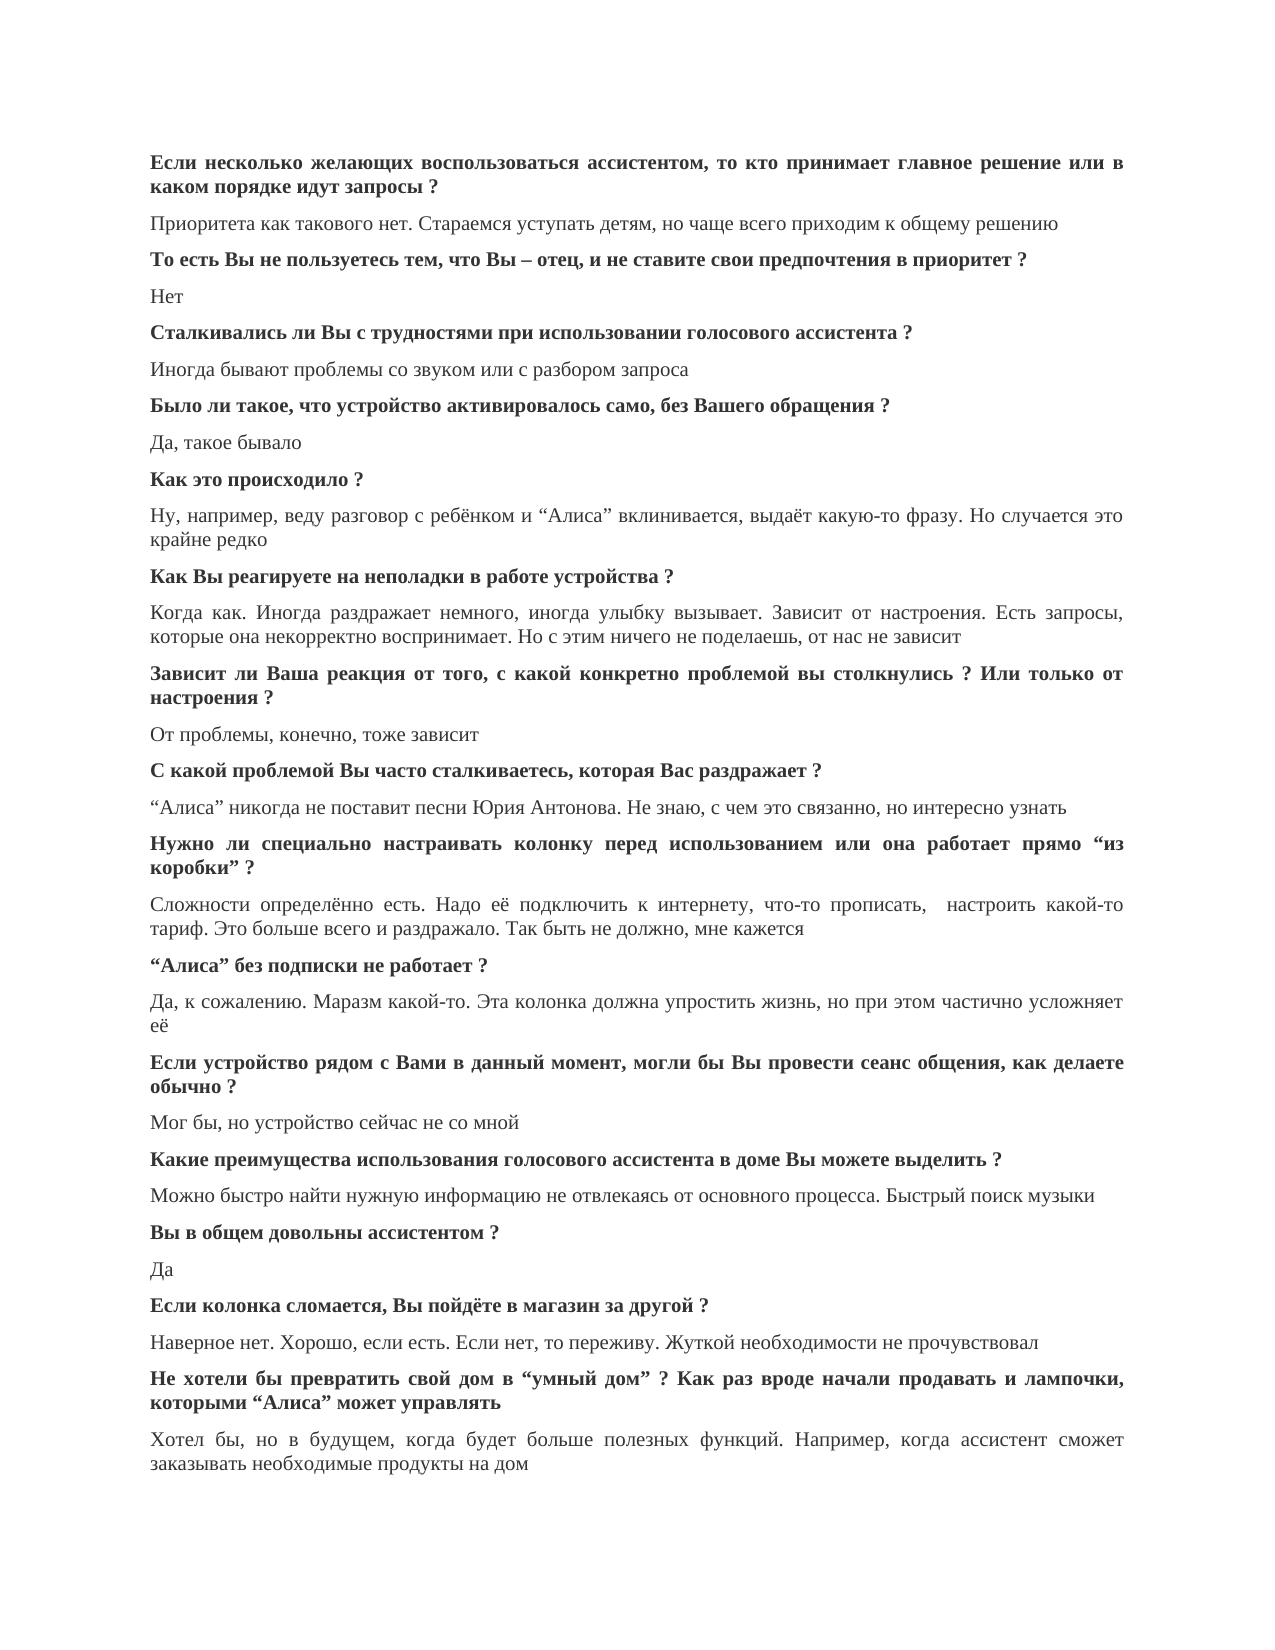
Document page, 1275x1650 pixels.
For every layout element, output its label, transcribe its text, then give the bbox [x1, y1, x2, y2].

text Не хотели бы превратить свой дом в “умный дом” ? Как раз вроде начали продавать и лампочки, которыми “Алиса” может управлять [150, 1366, 1125, 1414]
text Какие преимущества использования голосового ассистента в доме Вы можете выделить ? [150, 1147, 1125, 1171]
text Хотел бы, но в будущем, когда будет больше полезных функций. Например, когда ассистент сможет заказывать необходимые продукты на дом [150, 1427, 1125, 1475]
text От проблемы, конечно, тоже зависит [150, 722, 1125, 746]
text Когда как. Иногда раздражает немного, иногда улыбку вызывает. Зависит от настроения. Есть запросы, которые она некорректно воспринимает. Но с этим ничего не поделаешь, от нас не зависит [150, 600, 1125, 648]
text Если колонка сломается, Вы пойдёте в магазин за другой ? [150, 1293, 1125, 1317]
text Приоритета как такового нет. Стараемся уступать детям, но чаще всего приходим к общему решению [150, 211, 1125, 235]
text “Алиса” никогда не поставит песни Юрия Антонова. Не знаю, с чем это связанно, но интересно узнать [150, 795, 1125, 819]
text Если устройство рядом с Вами в данный момент, могли бы Вы провести сеанс общения, как делаете обычно ? [150, 1050, 1125, 1098]
text Нет [150, 284, 1125, 308]
text Мог бы, но устройство сейчас не со мной [150, 1110, 1125, 1134]
text С какой проблемой Вы часто сталкиваетесь, которая Вас раздражает ? [150, 758, 1125, 782]
text Как Вы реагируете на неполадки в работе устройства ? [150, 564, 1125, 588]
text То есть Вы не пользуетесь тем, что Вы – отец, и не ставите свои предпочтения в приоритет ? [150, 247, 1125, 271]
text Вы в общем довольны ассистентом ? [150, 1220, 1125, 1244]
text Наверное нет. Хорошо, если есть. Если нет, то переживу. Жуткой необходимости не прочувствовал [150, 1330, 1125, 1354]
text Да, такое бывало [150, 430, 1125, 454]
text “Алиса” без подписки не работает ? [150, 952, 1125, 977]
text Да, к сожалению. Маразм какой-то. Эта колонка должна упростить жизнь, но при этом частично усложняет её [150, 989, 1125, 1037]
text Ну, например, веду разговор с ребёнком и “Алиса” вклинивается, выдаёт какую-то фразу. Но случается это крайне редко [150, 503, 1125, 551]
text Сталкивались ли Вы с трудностями при использовании голосового ассистента ? [150, 320, 1125, 344]
text Сложности определённо есть. Надо её подключить к интернету, что-то прописать, настроить какой-то тариф. Это больше всего и раздражало. Так быть не должно, мне кажется [150, 892, 1125, 940]
text Да [150, 1257, 1125, 1281]
text Было ли такое, что устройство активировалось само, без Вашего обращения ? [150, 393, 1125, 417]
text Как это происходило ? [150, 467, 1125, 491]
text Можно быстро найти нужную информацию не отвлекаясь от основного процесса. Быстрый поиск музыки [150, 1183, 1125, 1207]
text Если несколько желающих воспользоваться ассистентом, то кто принимает главное решение или в каком порядке идут запросы ? [150, 150, 1125, 198]
text Зависит ли Ваша реакция от того, с какой конкретно проблемой вы столкнулись ? Или только от настроения ? [150, 661, 1125, 709]
text Иногда бывают проблемы со звуком или с разбором запроса [150, 357, 1125, 381]
text Нужно ли специально настраивать колонку перед использованием или она работает прямо “из коробки” ? [150, 831, 1125, 879]
